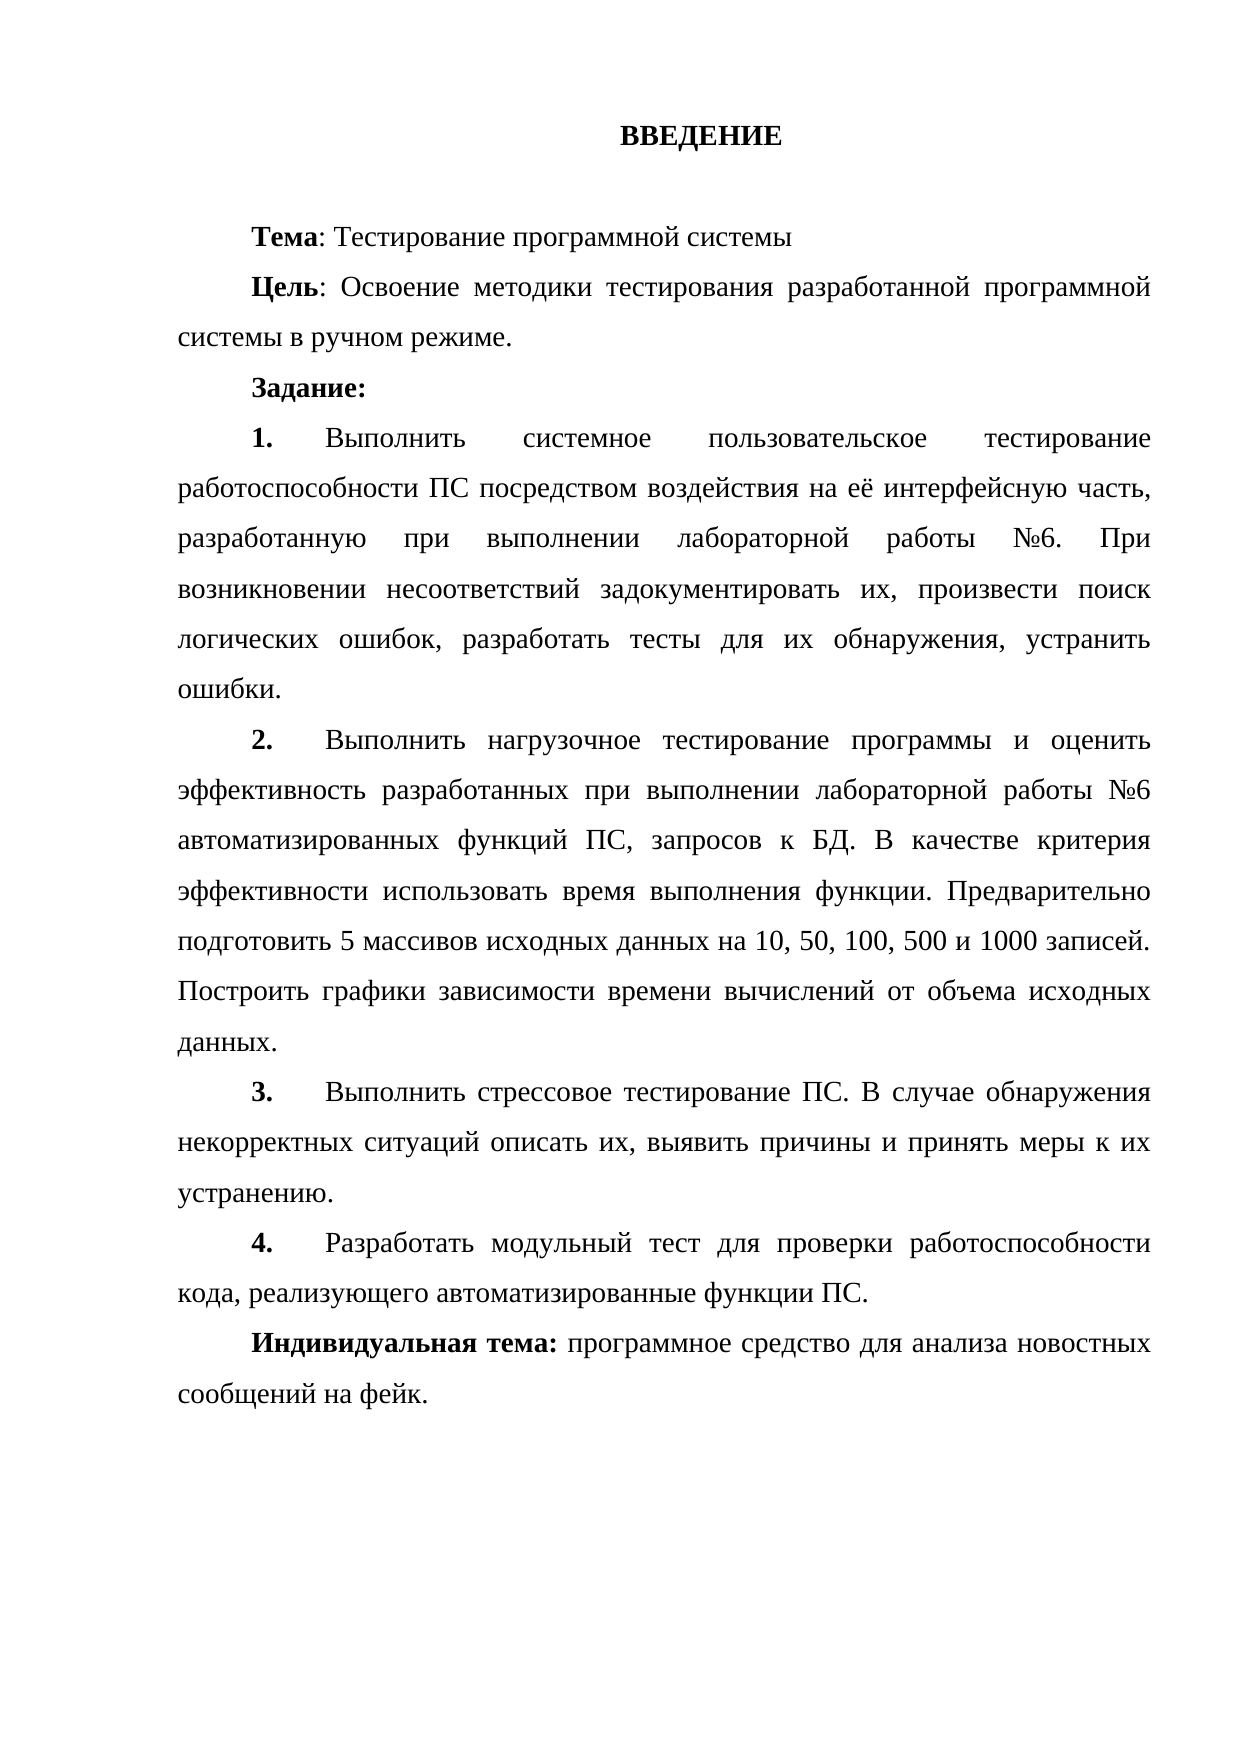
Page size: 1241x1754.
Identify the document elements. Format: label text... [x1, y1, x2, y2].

text Цель: Освоение методики тестирования разработанной программной системы в ручном режиме. [177, 269, 1152, 353]
text ВВЕДЕНИЕ [177, 118, 1152, 152]
text 1. Выполнить системное пользовательское тестирование работоспособности ПС посредством воздействия на её интерфейсную часть, разработанную при выполнении лабораторной работы №6. При возникновении несоответствий задокументировать их, произвести поиск логических ошибок, разработать тесты для их обнаружения, устранить ошибки. [177, 420, 1152, 705]
text 2. Выполнить нагрузочное тестирование программы и оценить эффективность разработанных при выполнении лабораторной работы №6 автоматизированных функций ПС, запросов к БД. В качестве критерия эффективности использовать время выполнения функции. Предварительно подготовить 5 массивов исходных данных на 10, 50, 100, 500 и 1000 записей. Построить графики зависимости времени вычислений от объема исходных данных. [177, 722, 1152, 1057]
text Индивидуальная тема: программное средство для анализа новостных сообщений на фейк. [177, 1326, 1152, 1409]
text Задание: [177, 370, 1152, 403]
text 3. Выполнить стрессовое тестирование ПС. В случае обнаружения некорректных ситуаций описать их, выявить причины и принять меры к их устранению. [177, 1074, 1152, 1208]
text Тема: Тестирование программной системы [177, 219, 1152, 252]
text 4. Разработать модульный тест для проверки работоспособности кода, реализующего автоматизированные функции ПС. [177, 1225, 1152, 1309]
